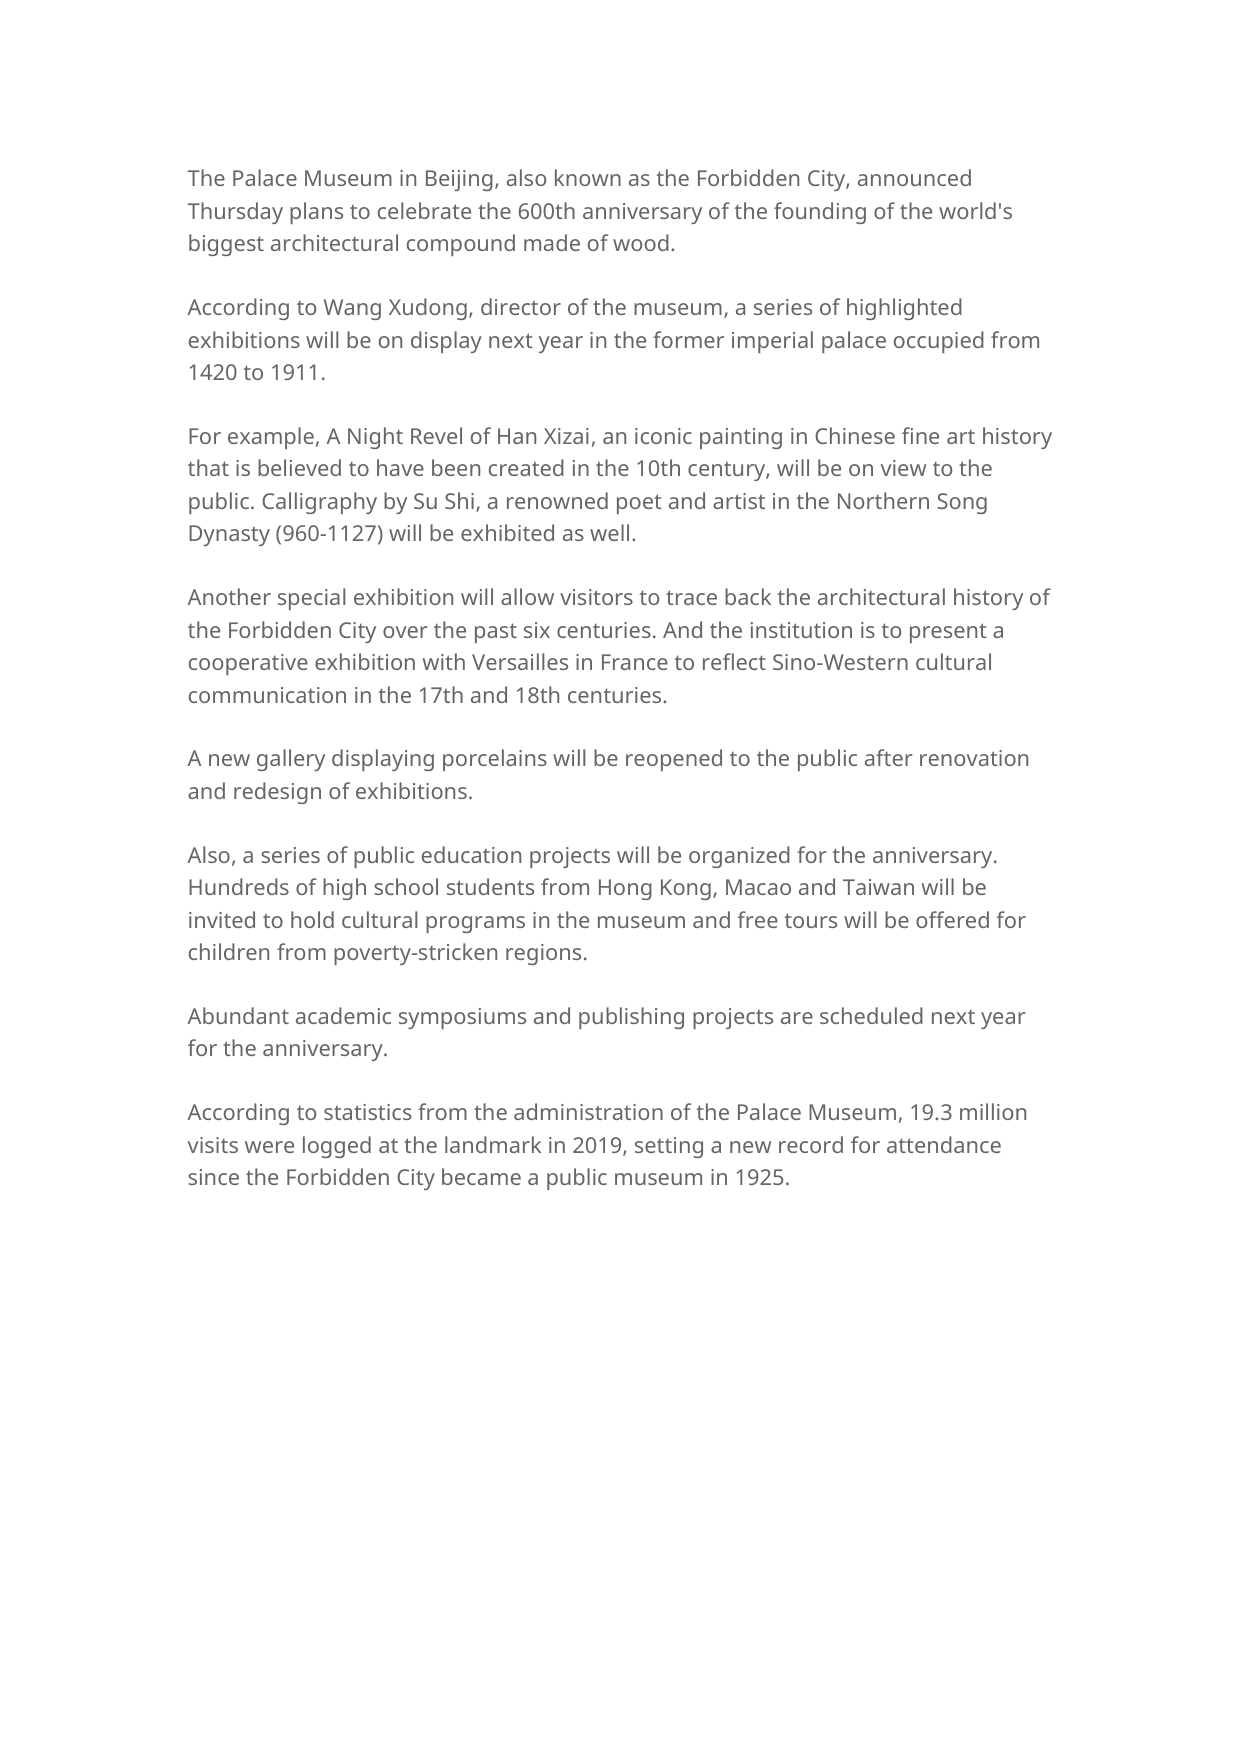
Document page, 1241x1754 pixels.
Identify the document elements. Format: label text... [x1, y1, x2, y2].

text For example, A Night Revel of Han Xizai, an iconic painting in Chinese fine art history that is believed to have been created in the 10th century, will be on view to the public. Calligraphy by Su Shi, a renowned poet and artist in the Northern Song Dynasty (960-1127) will be exhibited as well. [187, 419, 1053, 549]
text Abundant academic symposiums and publishing projects are scheduled next year for the anniversary. [187, 999, 1053, 1064]
text The Palace Museum in Beijing, also known as the Forbidden City, announced Thursday plans to celebrate the 600th anniversary of the founding of the world's biggest architectural compound made of wood. [187, 162, 1053, 259]
text According to statistics from the administration of the Palace Museum, 19.3 million visits were logged at the landmark in 2019, setting a new record for attendance since the Forbidden City became a public museum in 1925. [187, 1096, 1053, 1193]
text According to Wang Xudong, director of the museum, a series of highlighted exhibitions will be on display next year in the former imperial palace occupied from 1420 to 1911. [187, 291, 1053, 388]
text A new gallery displaying porcelains will be reopened to the public after renovation and redesign of exhibitions. [187, 742, 1053, 807]
text Another special exhibition will allow visitors to trace back the architectural history of the Forbidden City over the past six centuries. And the institution is to present a cooperative exhibition with Versailles in France to reflect Sino-Western cultural communication in the 17th and 18th centuries. [187, 581, 1053, 711]
text Also, a series of public education projects will be organized for the anniversary. Hundreds of high school students from Hong Kong, Macao and Taiwan will be invited to hold cultural programs in the museum and free tours will be offered for children from poverty-stricken regions. [187, 838, 1053, 968]
